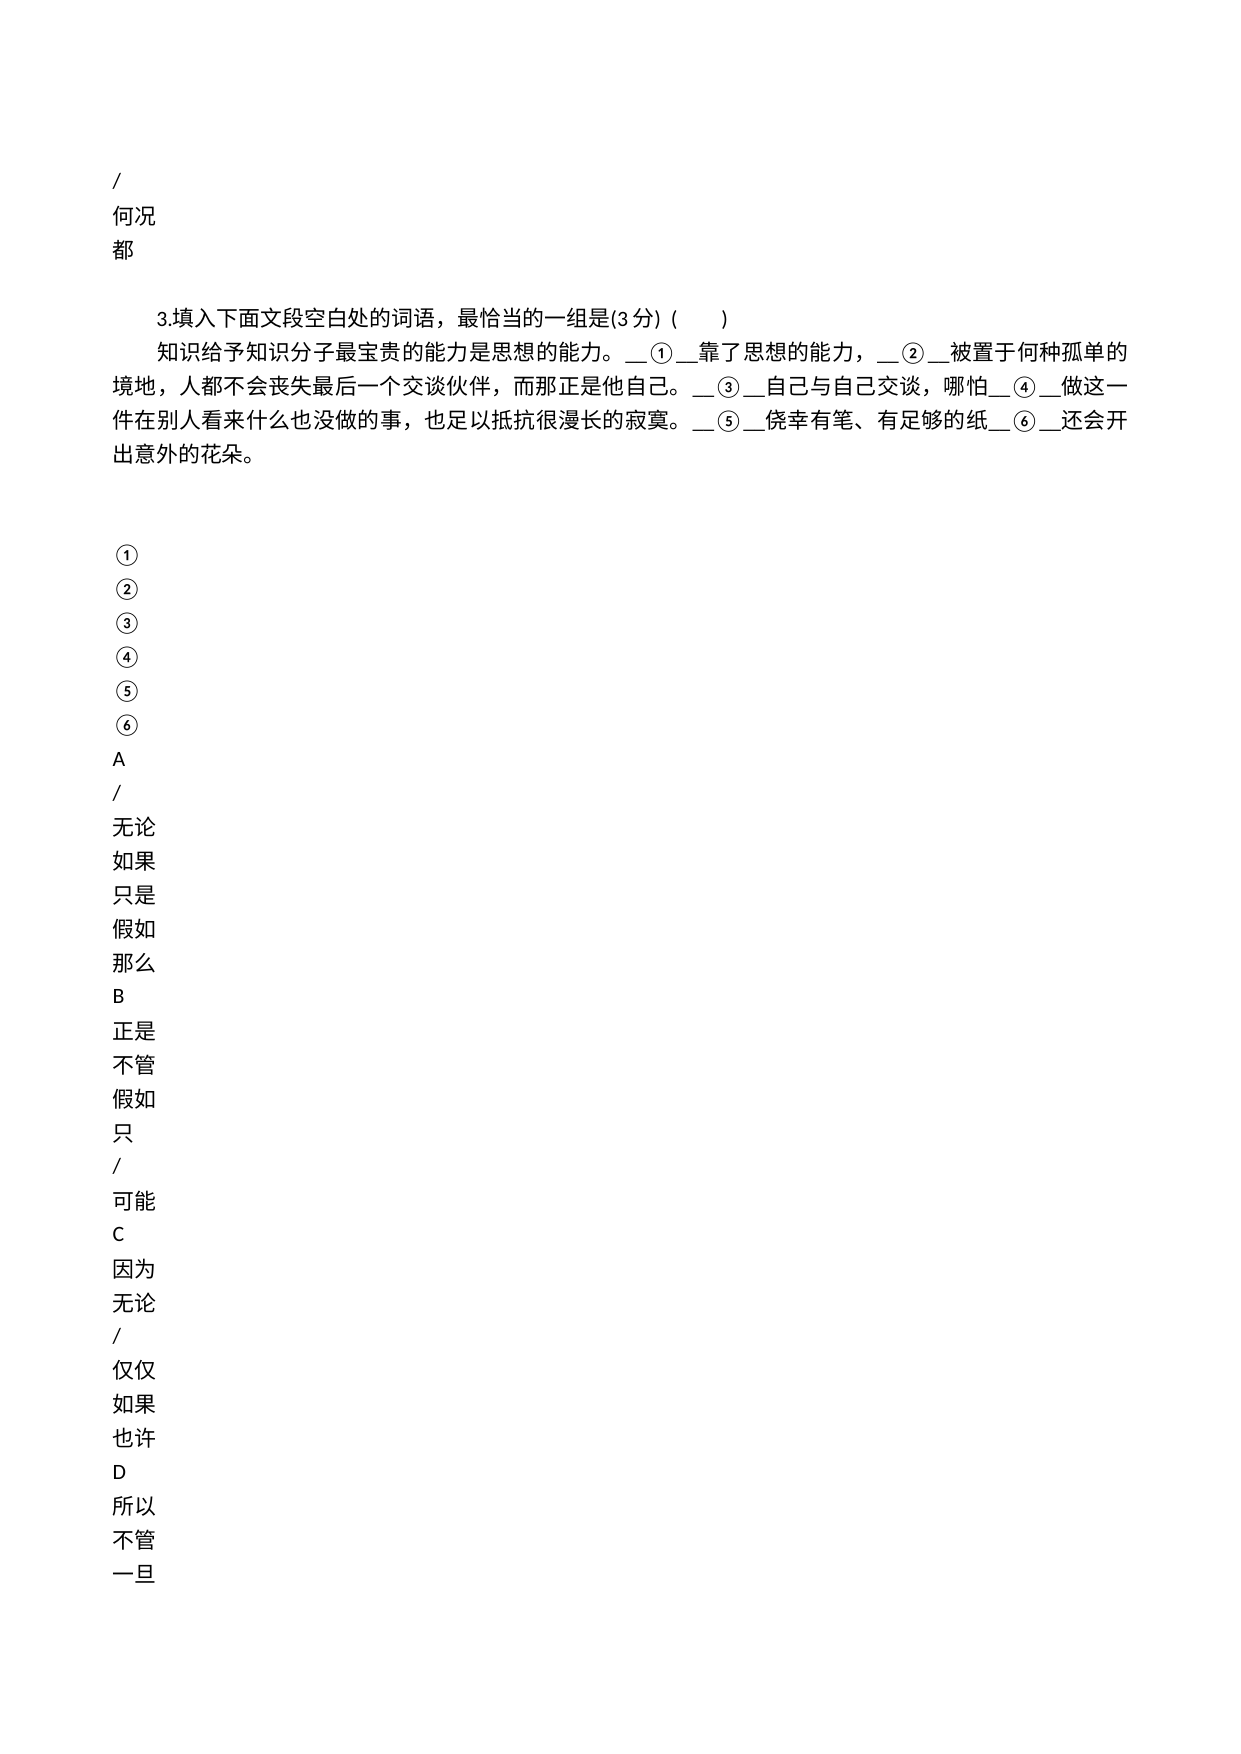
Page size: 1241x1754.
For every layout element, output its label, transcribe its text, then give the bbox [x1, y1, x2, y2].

text 3.填入下面文段空白处的词语，最恰当的一组是(3分) ( ) [112, 300, 1128, 334]
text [112, 503, 1128, 1590]
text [112, 164, 1128, 300]
text 知识给予知识分子最宝贵的能力是思想的能力。__①__靠了思想的能力，__②__被置于何种孤单的境地，人都不会丧失最后一个交谈伙伴，而那正是他自己。__③__自己与自己交谈，哪怕__④__做这一件在别人看来什么也没做的事，也足以抵抗很漫长的寂寞。__⑤__侥幸有笔、有足够的纸__⑥__还会开出意外的花朵。 [112, 334, 1128, 469]
